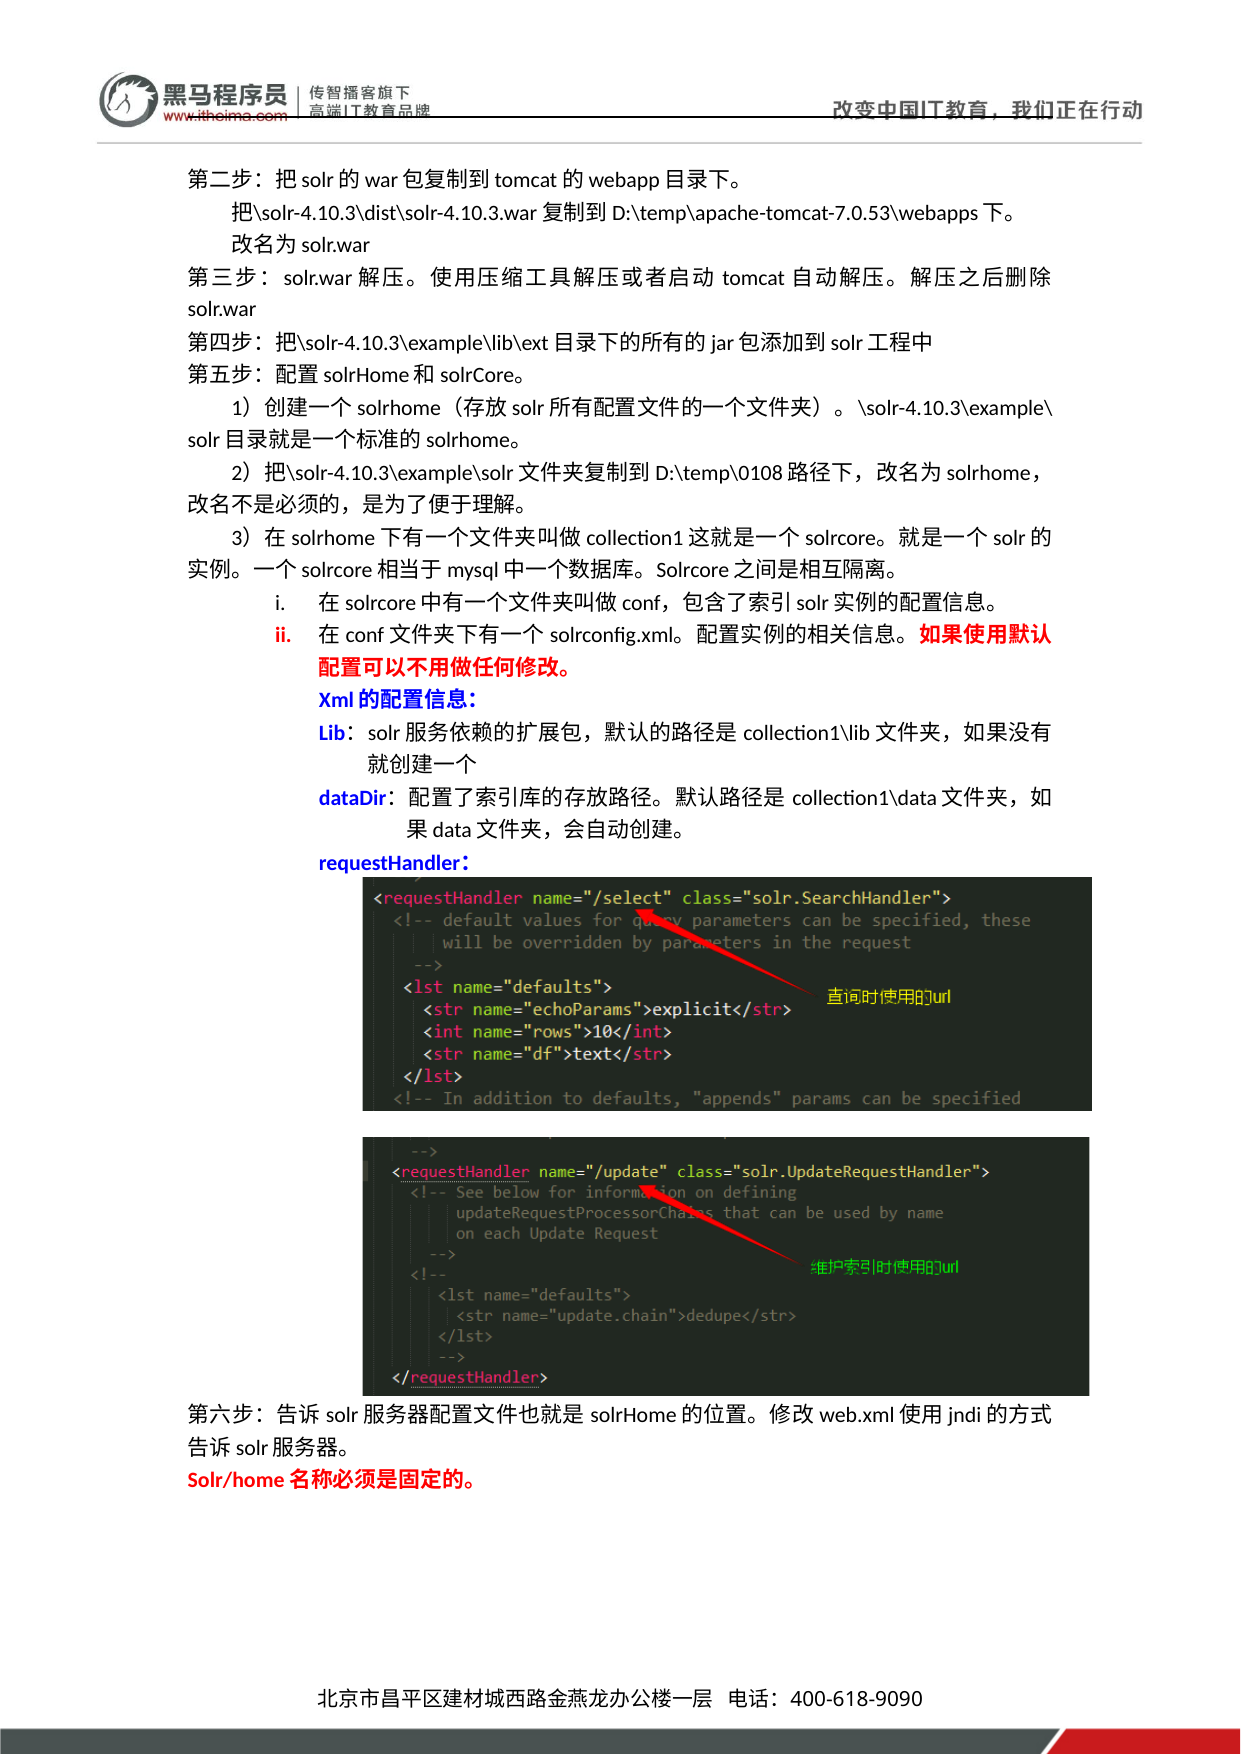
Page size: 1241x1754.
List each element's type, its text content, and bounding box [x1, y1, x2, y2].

picture [0, 1669, 1241, 1754]
text 第四步：把\solr-4.10.3\example\lib\ext目录下的所有的jar包添加到solr工程中 [187, 324, 1053, 357]
list 在conf文件夹下有一个solrconfig.xml。配置实例的相关信息。如果使用默认配置可以不用做任何修改。 [275, 617, 1053, 682]
list Lib：solr服务依赖的扩展包，默认的路径是collection1\lib文件夹，如果没有 就创建一个 [275, 714, 1053, 779]
text Solr/home名称必须是固定的。 [187, 1462, 1053, 1494]
list requestHandler： [275, 844, 1053, 877]
list 在solrhome下有一个文件夹叫做collection1这就是一个solrcore。就是一个solr的实例。一个solrcore相当于mysql中一个数据库。Solrcore之间是相互隔离。 [187, 519, 1053, 584]
picture [362, 1137, 1090, 1396]
picture [0, 1, 1241, 151]
list Xml的配置信息： [275, 682, 1053, 714]
text 第六步：告诉solr服务器配置文件也就是solrHome的位置。修改web.xml使用jndi的方式告诉solr服务器。 [187, 1397, 1053, 1462]
text 改名为solr.war 第三步：solr.war解压。使用压缩工具解压或者启动tomcat自动解压。解压之后删除solr.war [187, 227, 1053, 324]
list 把\solr-4.10.3\example\solr文件夹复制到D:\temp\0108路径下，改名为solrhome，改名不是必须的，是为了便于理解。 [187, 454, 1053, 519]
picture [362, 877, 1092, 1111]
list 在solrcore中有一个文件夹叫做conf，包含了索引solr实例的配置信息。 [275, 584, 1053, 617]
text 第五步：配置solrHome和solrCore。 [187, 357, 1053, 389]
list dataDir：配置了索引库的存放路径。默认路径是collection1\data文件夹，如 果data文件夹，会自动创建。 [275, 779, 1053, 844]
list 创建一个solrhome（存放solr所有配置文件的一个文件夹）。\solr-4.10.3\example\solr目录就是一个标准的solrhome。 [187, 389, 1053, 454]
text 把\solr-4.10.3\dist\solr-4.10.3.war复制到D:\temp\apache-tomcat-7.0.53\webapps下。 [187, 194, 1053, 227]
text 第二步：把solr的war包复制到tomcat 的webapp目录下。 [187, 162, 1053, 194]
